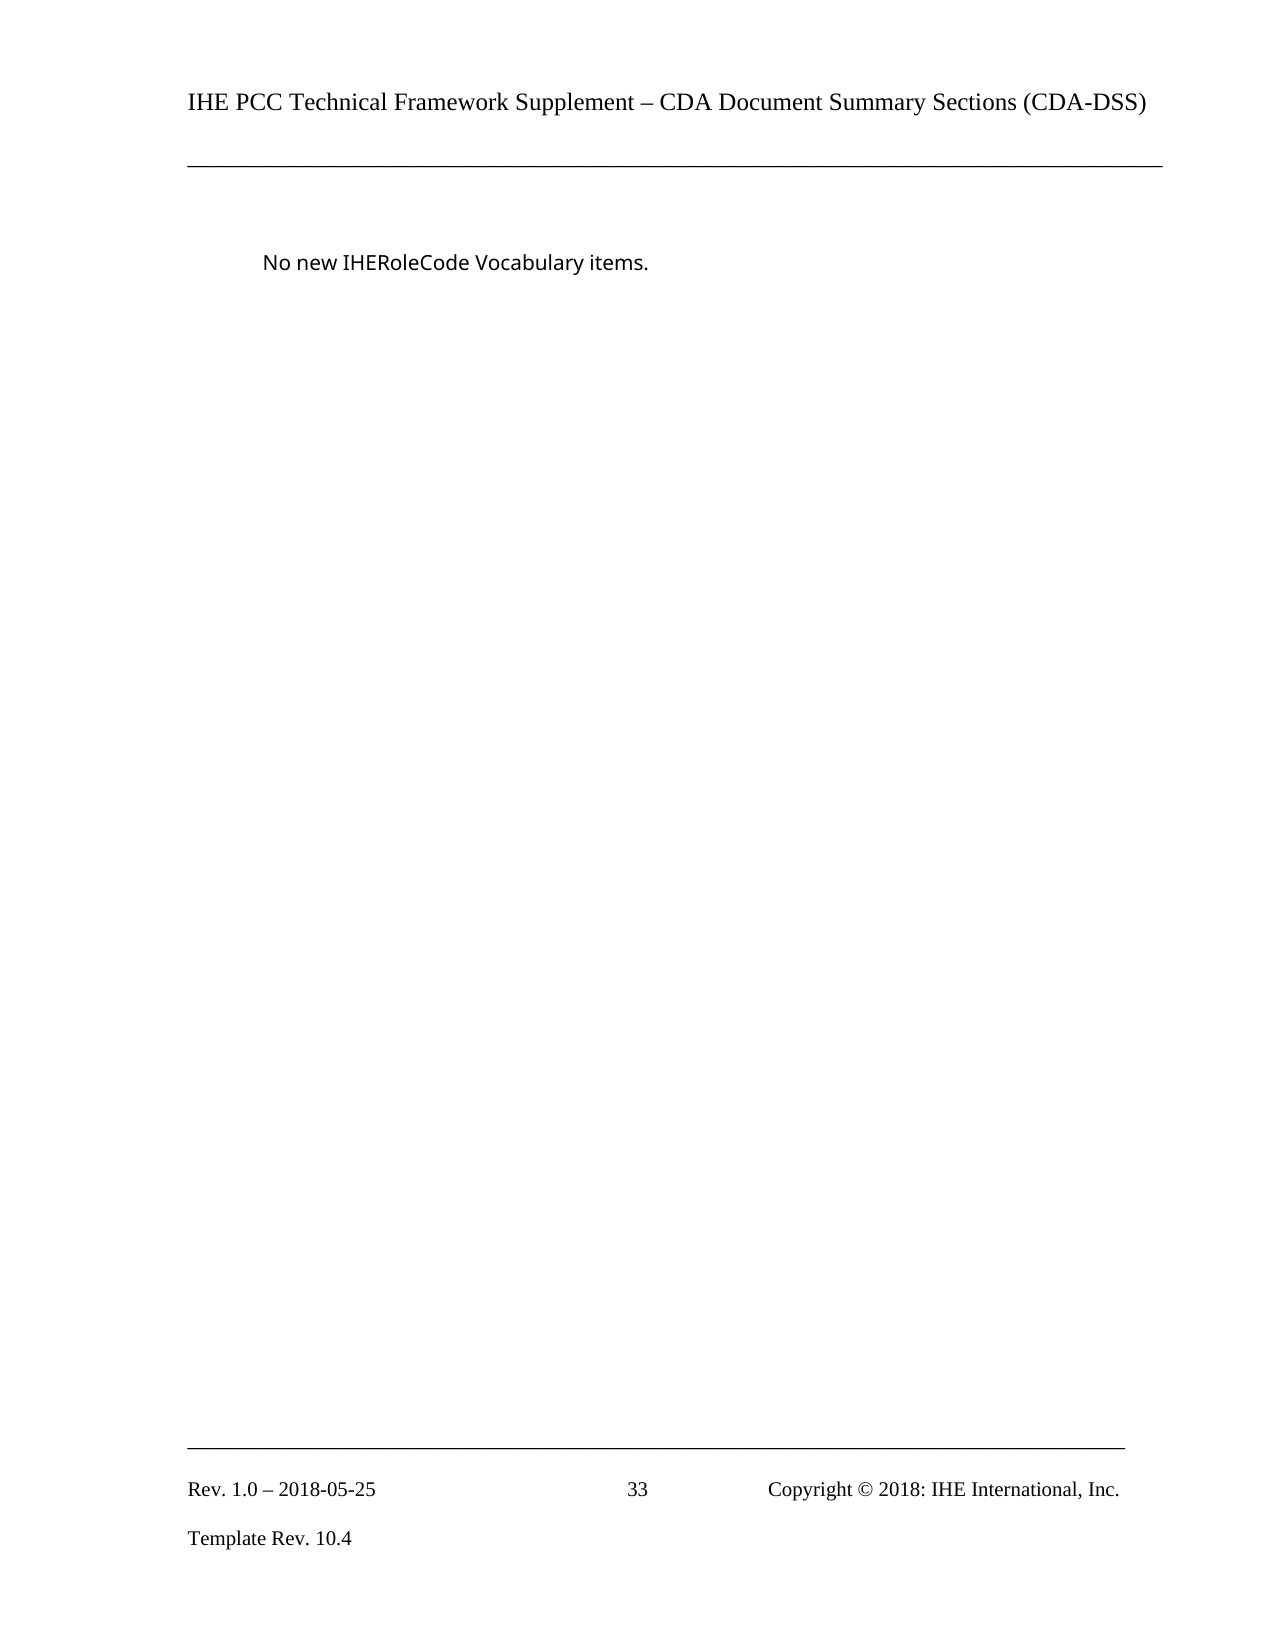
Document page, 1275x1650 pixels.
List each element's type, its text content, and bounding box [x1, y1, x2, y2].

text No new IHERoleCode Vocabulary items. [262, 249, 1162, 276]
